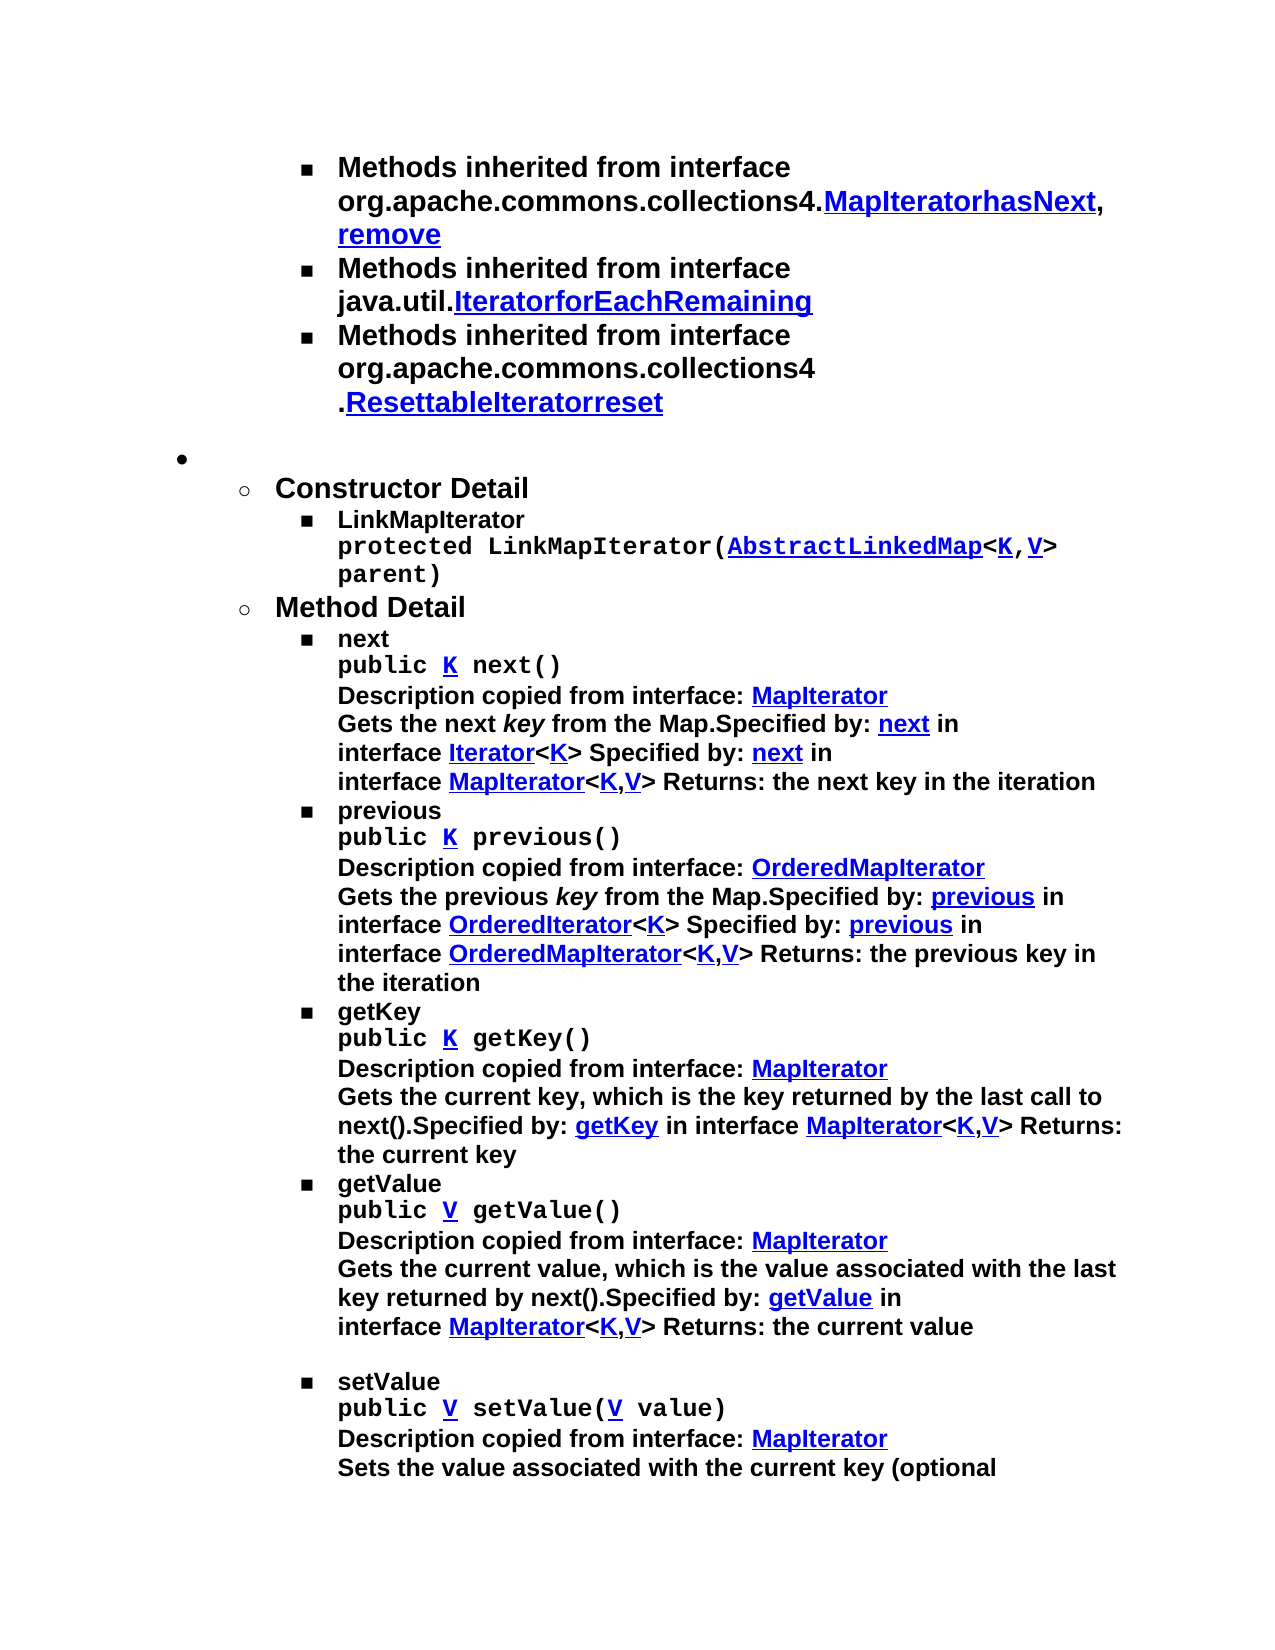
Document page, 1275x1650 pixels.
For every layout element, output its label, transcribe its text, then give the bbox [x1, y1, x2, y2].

subtitle Constructor Detail [237, 471, 1125, 504]
subtitle Method Detail [237, 590, 1125, 623]
subtitle Methods inherited from interface org.apache.commons.collections4.ResettableIteratorreset [300, 318, 1125, 418]
subtitle getKey public K getKey() Description copied from interface: MapIterator Gets the current key, which is the key returned by the last call to next().Specified by: getKey in interface MapIterator<K,V> Returns: the current key [300, 996, 1125, 1168]
subtitle LinkMapIterator protected LinkMapIterator(AbstractLinkedMap<K,V> parent) [300, 504, 1125, 590]
subtitle Methods inherited from interface org.apache.commons.collections4.MapIteratorhasNext, remove [300, 150, 1125, 251]
subtitle previous public K previous() Description copied from interface: OrderedMapIterator Gets the previous key from the Map.Specified by: previous in interface OrderedIterator<K> Specified by: previous in interface OrderedMapIterator<K,V> Returns: the previous key in the iteration [300, 796, 1125, 996]
subtitle next public K next() Description copied from interface: MapIterator Gets the next key from the Map.Specified by: next in interface Iterator<K> Specified by: next in interface MapIterator<K,V> Returns: the next key in the iteration [300, 623, 1125, 796]
subtitle getValue public V getValue() Description copied from interface: MapIterator Gets the current value, which is the value associated with the last key returned by next().Specified by: getValue in interface MapIterator<K,V> Returns: the current value [300, 1168, 1125, 1341]
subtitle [300, 1367, 1125, 1482]
subtitle Methods inherited from interface java.util.IteratorforEachRemaining [300, 251, 1125, 318]
